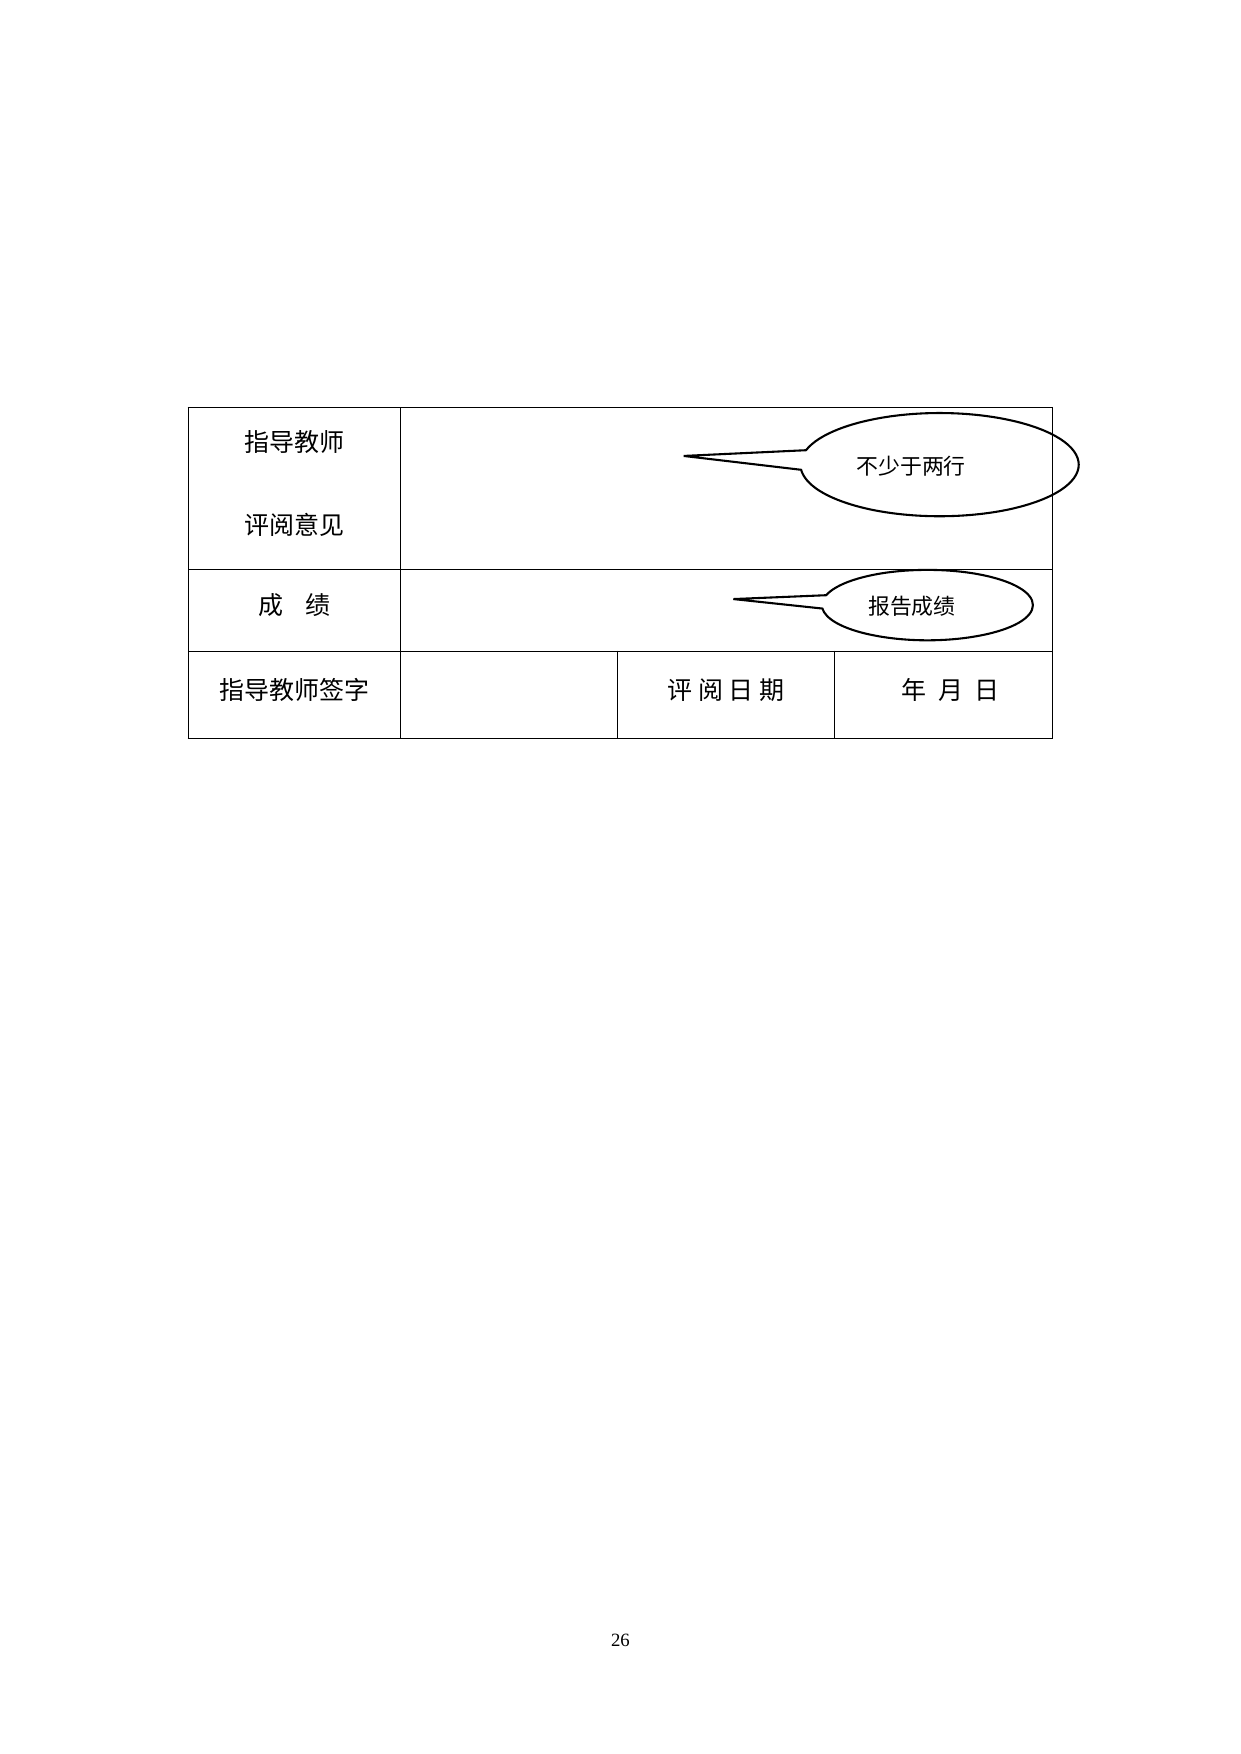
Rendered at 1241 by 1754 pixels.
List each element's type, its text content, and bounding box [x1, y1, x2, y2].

table_cell [401, 570, 1052, 651]
table_cell [401, 652, 617, 738]
table_header 指导教师 评阅意见 [189, 408, 400, 568]
table_cell 年 月 日 [835, 652, 1052, 738]
table_cell 成 绩 [189, 570, 400, 651]
table_header [401, 408, 1052, 568]
table_cell 指导教师签字 [189, 652, 400, 738]
table_cell 评 阅 日 期 [618, 652, 834, 738]
